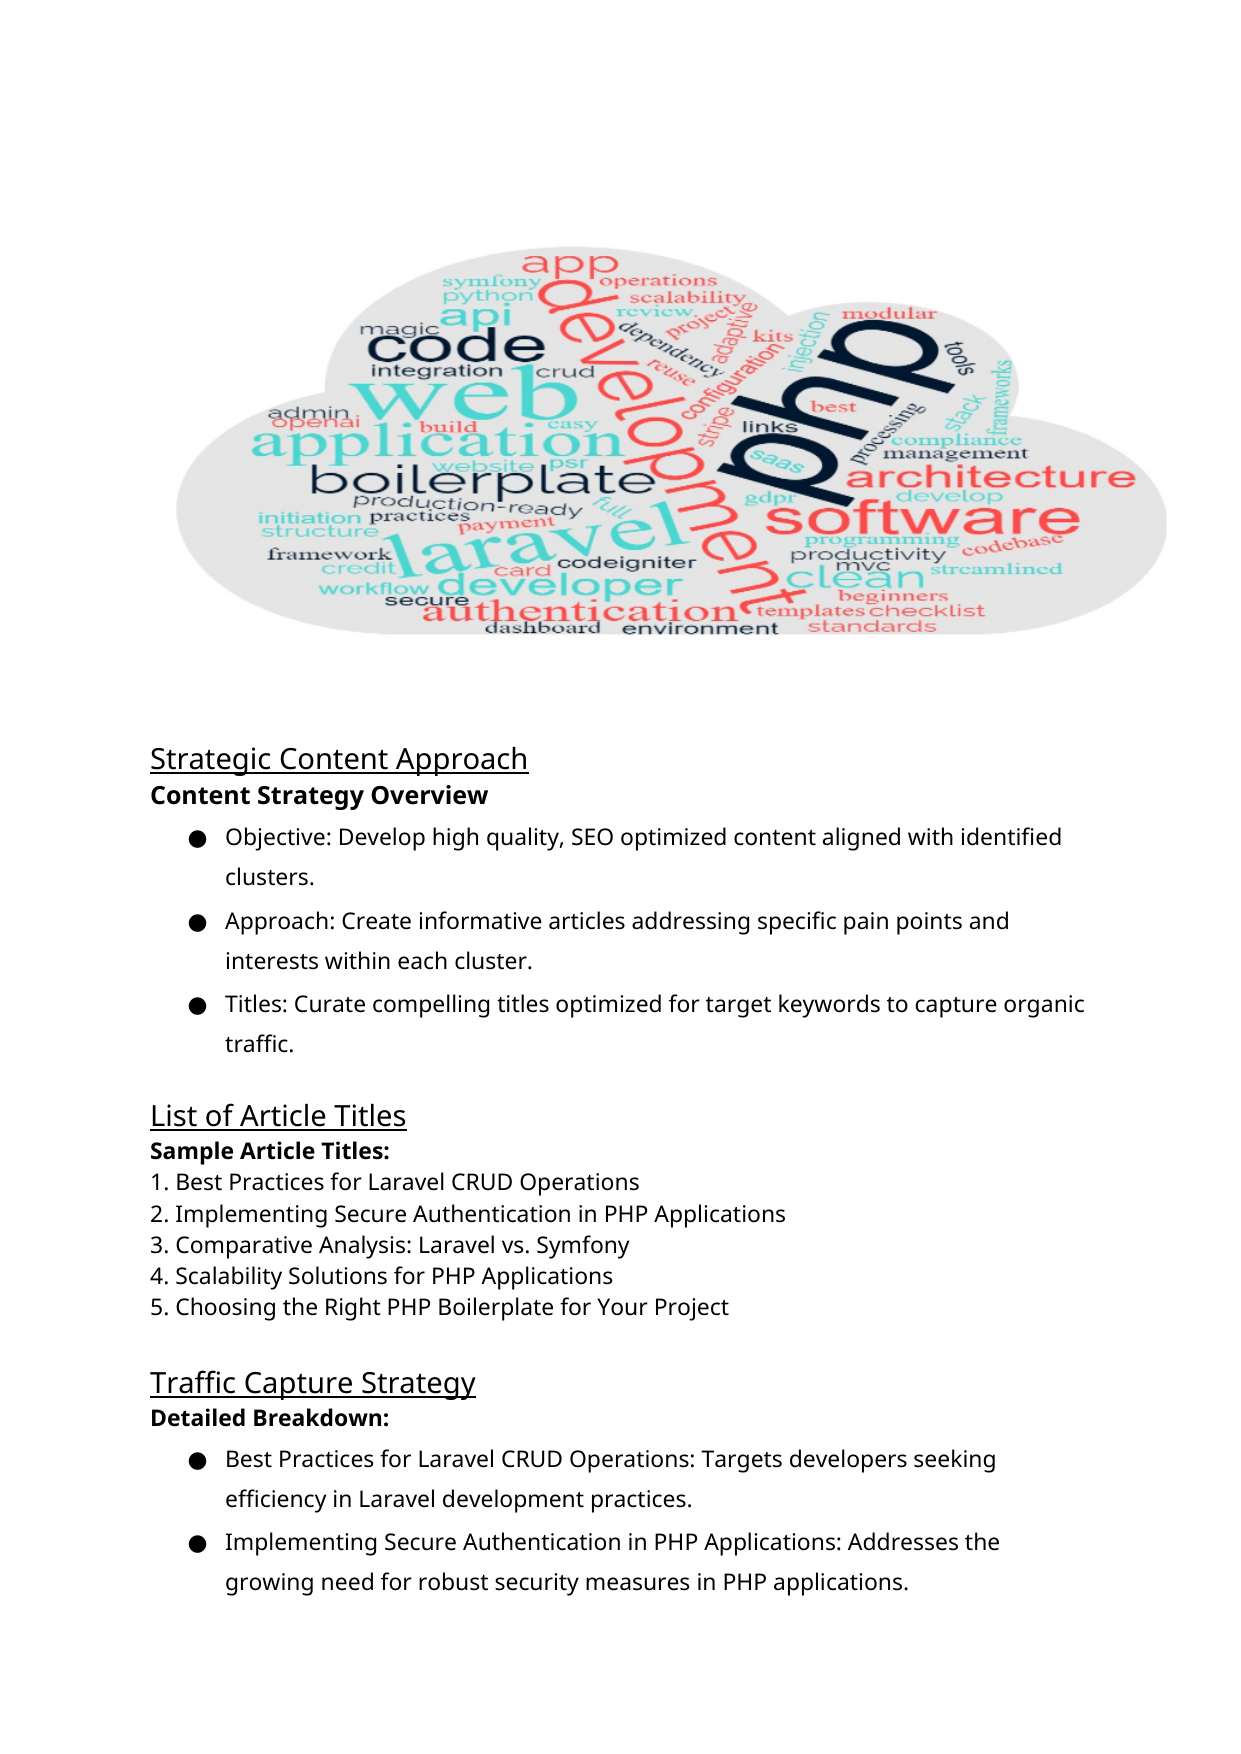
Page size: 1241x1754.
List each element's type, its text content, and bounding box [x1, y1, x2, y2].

text 1. Best Practices for Laravel CRUD Operations [150, 1166, 1090, 1197]
list Objective: Develop high quality, SEO optimized content aligned with identified clusters. [187, 812, 1090, 893]
text Strategic Content Approach [150, 738, 1090, 778]
text List of Article Titles [150, 1095, 1090, 1135]
list Approach: Create informative articles addressing specific pain points and interests within each cluster. [187, 895, 1090, 976]
text Traffic Capture Strategy [150, 1362, 1090, 1402]
picture [150, 150, 1193, 732]
list Best Practices for Laravel CRUD Operations: Targets developers seeking efficiency in Laravel development practices. [187, 1433, 1090, 1514]
list Implementing Secure Authentication in PHP Applications: Addresses the growing need for robust security measures in PHP applications. [187, 1516, 1090, 1597]
text 3. Comparative Analysis: Laravel vs. Symfony [150, 1229, 1090, 1260]
text Detailed Breakdown: [150, 1402, 1090, 1433]
list Titles: Curate compelling titles optimized for target keywords to capture organic traffic. [187, 978, 1090, 1059]
text Sample Article Titles: [150, 1135, 1090, 1166]
text 2. Implementing Secure Authentication in PHP Applications [150, 1197, 1090, 1229]
text Content Strategy Overview [150, 778, 1090, 812]
text 4. Scalability Solutions for PHP Applications [150, 1260, 1090, 1291]
text 5. Choosing the Right PHP Boilerplate for Your Project [150, 1291, 1090, 1322]
